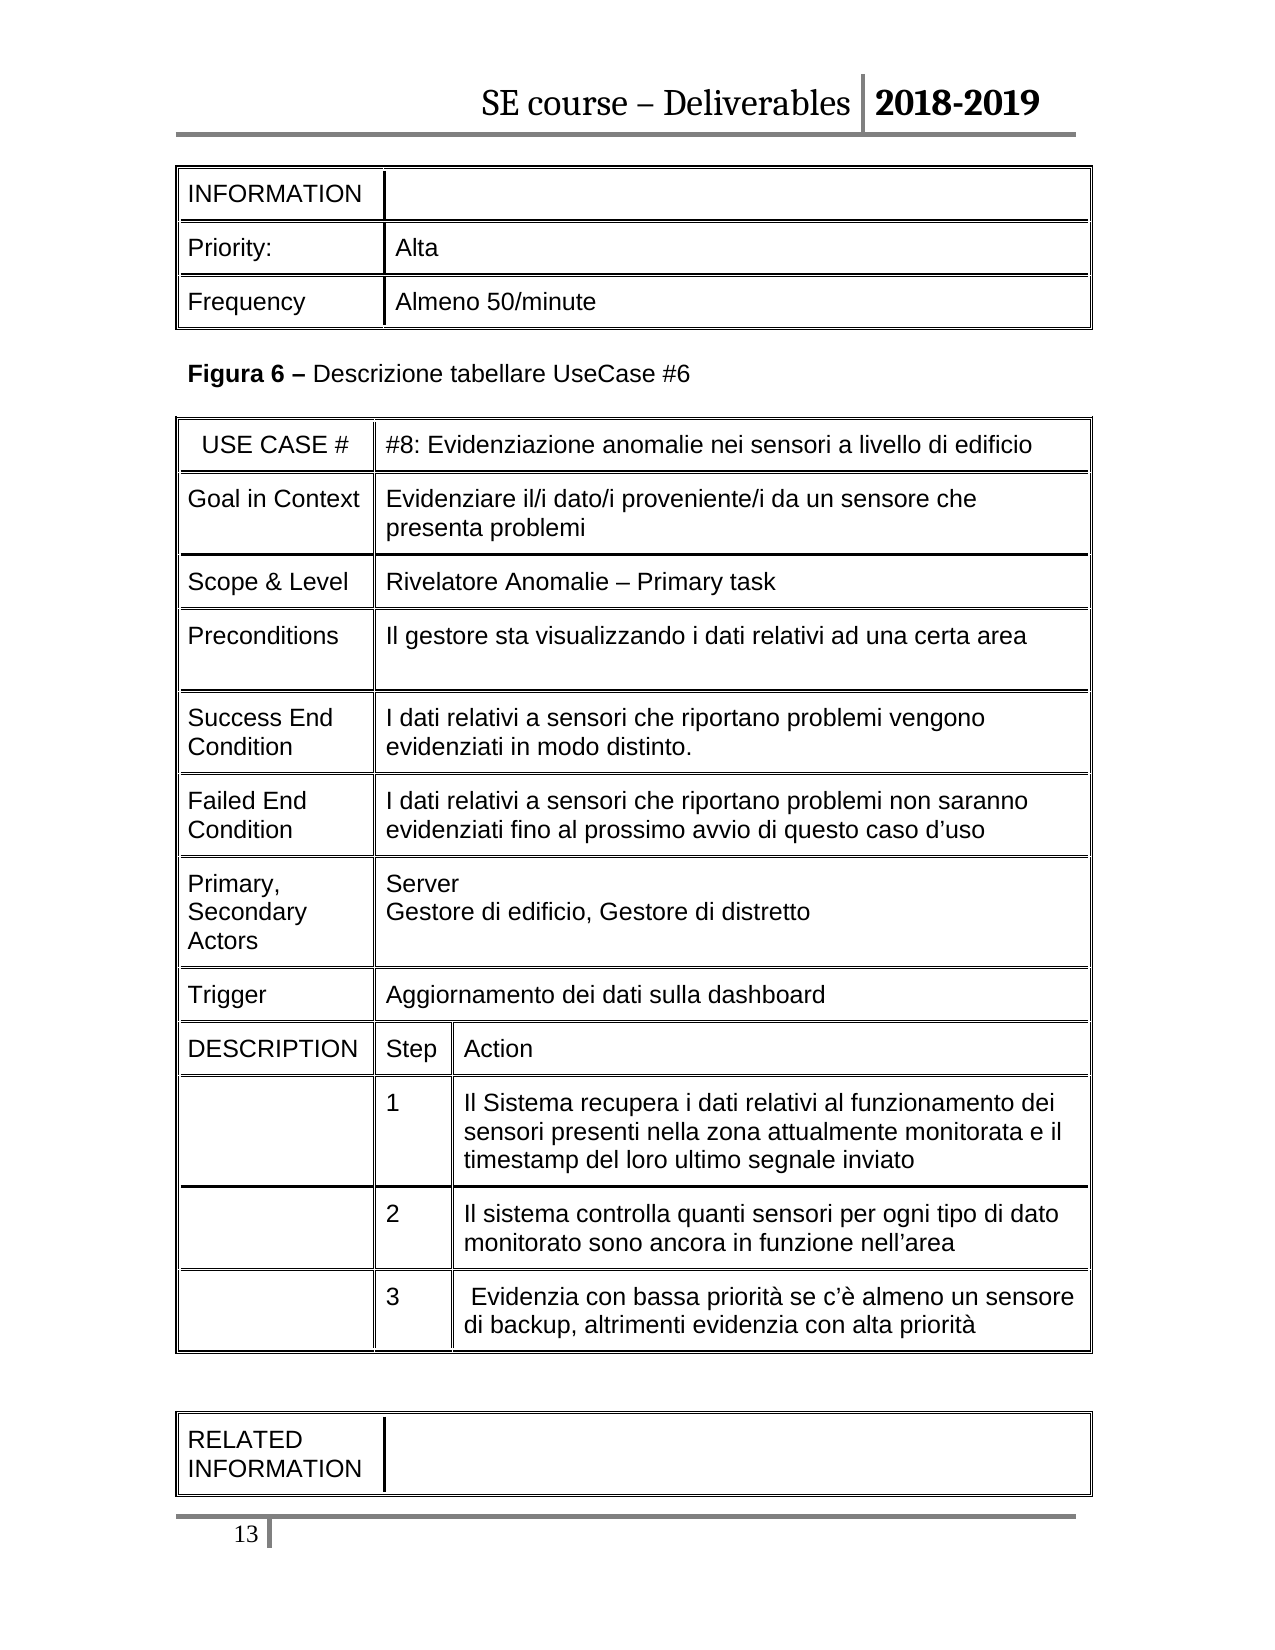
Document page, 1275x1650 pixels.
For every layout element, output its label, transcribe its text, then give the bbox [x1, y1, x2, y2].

table_header [384, 1414, 1090, 1493]
table_cell Evidenzia con bassa priorità se c’è almeno un sensore di backup, altrimenti evidenzia con alta priorità [453, 1268, 1090, 1350]
table_cell Goal in Context [179, 470, 373, 553]
table_cell Rivelatore Anomalie – Primary task [376, 553, 1091, 607]
table_cell Il gestore sta visualizzando i dati relativi ad una certa area [375, 607, 1091, 689]
table_cell 1 [376, 1077, 451, 1185]
table_cell Frequency [179, 273, 384, 327]
table_header RELATED INFORMATION [179, 1414, 384, 1493]
table_cell Alta [386, 219, 1090, 273]
table_header RELATED INFORMATION [179, 167, 384, 219]
table_cell Step [376, 1023, 451, 1073]
table_cell Failed End Condition [177, 772, 374, 854]
table_cell Aggiornamento dei dati sulla dashboard [375, 966, 1091, 1020]
text Figura 6 – Descrizione tabellare UseCase #6 [187, 359, 1087, 388]
table_cell Priority: [179, 219, 383, 273]
table_cell 3 [375, 1271, 453, 1350]
table_cell Scope & Level [177, 553, 373, 607]
table_cell Preconditions [177, 607, 374, 689]
table_header #8: Evidenziazione anomalie nei sensori a livello di edificio [375, 420, 1090, 470]
table_cell Almeno 50/minute [384, 273, 1090, 327]
table_cell [179, 1074, 373, 1185]
table_cell I dati relativi a sensori che riportano problemi vengono evidenziati in modo distinto. [376, 689, 1090, 772]
table_cell Trigger [177, 966, 374, 1020]
table_cell Success End Condition [179, 689, 373, 772]
table_cell [179, 1268, 374, 1350]
table_cell Evidenziare il/i dato/i proveniente/i da un sensore che presenta problemi [376, 470, 1090, 553]
table_header [384, 169, 1090, 219]
table_cell Il Sistema recupera i dati relativi al funzionamento dei sensori presenti nella zona attualmente monitorata e il timestamp del loro ultimo segnale inviato [454, 1074, 1090, 1185]
table_cell Action [453, 1020, 1091, 1073]
table_header USE CASE # [179, 420, 374, 470]
table_cell DESCRIPTION [177, 1020, 374, 1073]
table_cell I dati relativi a sensori che riportano problemi non saranno evidenziati fino al prossimo avvio di questo caso d’uso [375, 772, 1091, 854]
table_cell [179, 1185, 373, 1267]
table_cell Server Gestore di edificio, Gestore di distretto [376, 855, 1090, 966]
table_cell 2 [376, 1188, 451, 1267]
table_cell Primary, Secondary Actors [179, 855, 373, 966]
table_cell Il sistema controlla quanti sensori per ogni tipo di dato monitorato sono ancora in funzione nell’area [454, 1185, 1090, 1267]
